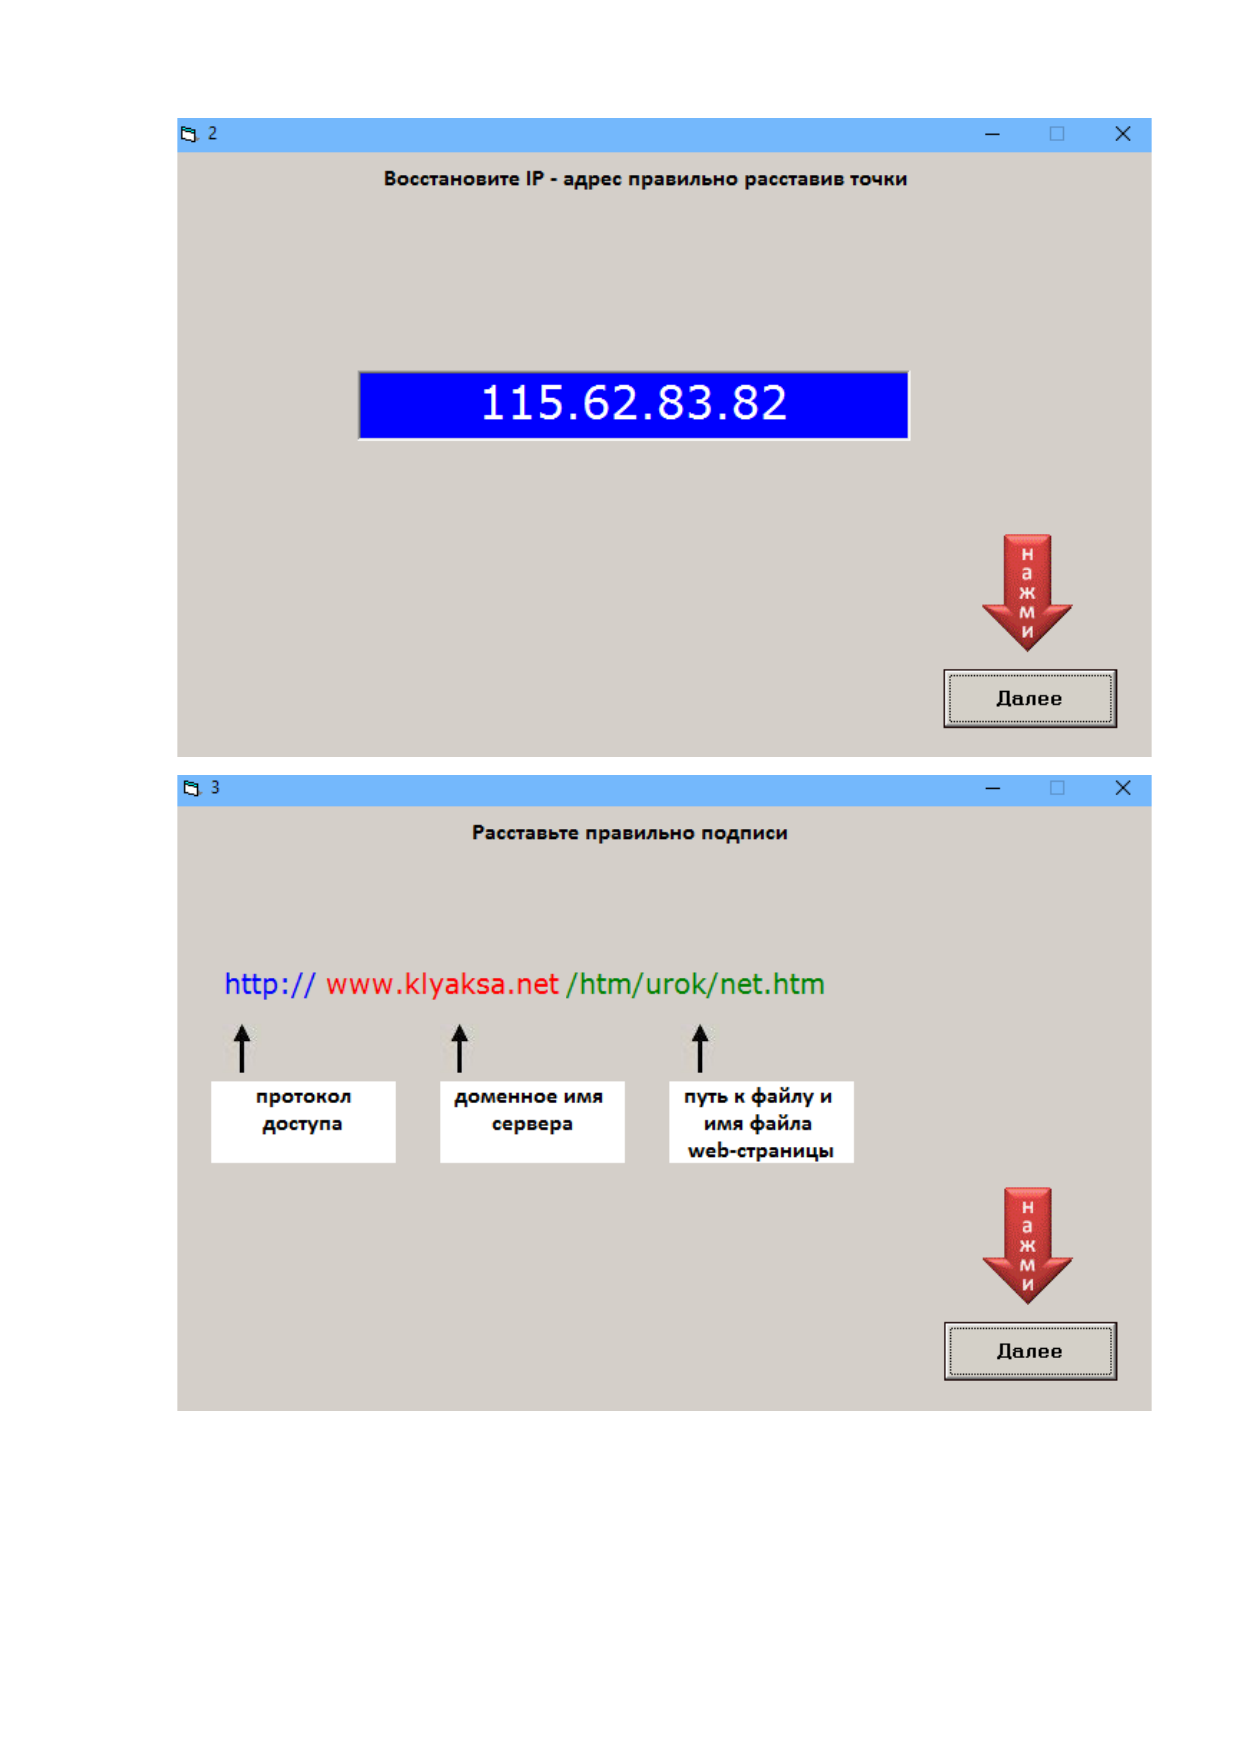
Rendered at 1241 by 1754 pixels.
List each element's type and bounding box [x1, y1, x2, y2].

picture [177, 775, 1152, 1411]
picture [177, 118, 1152, 757]
